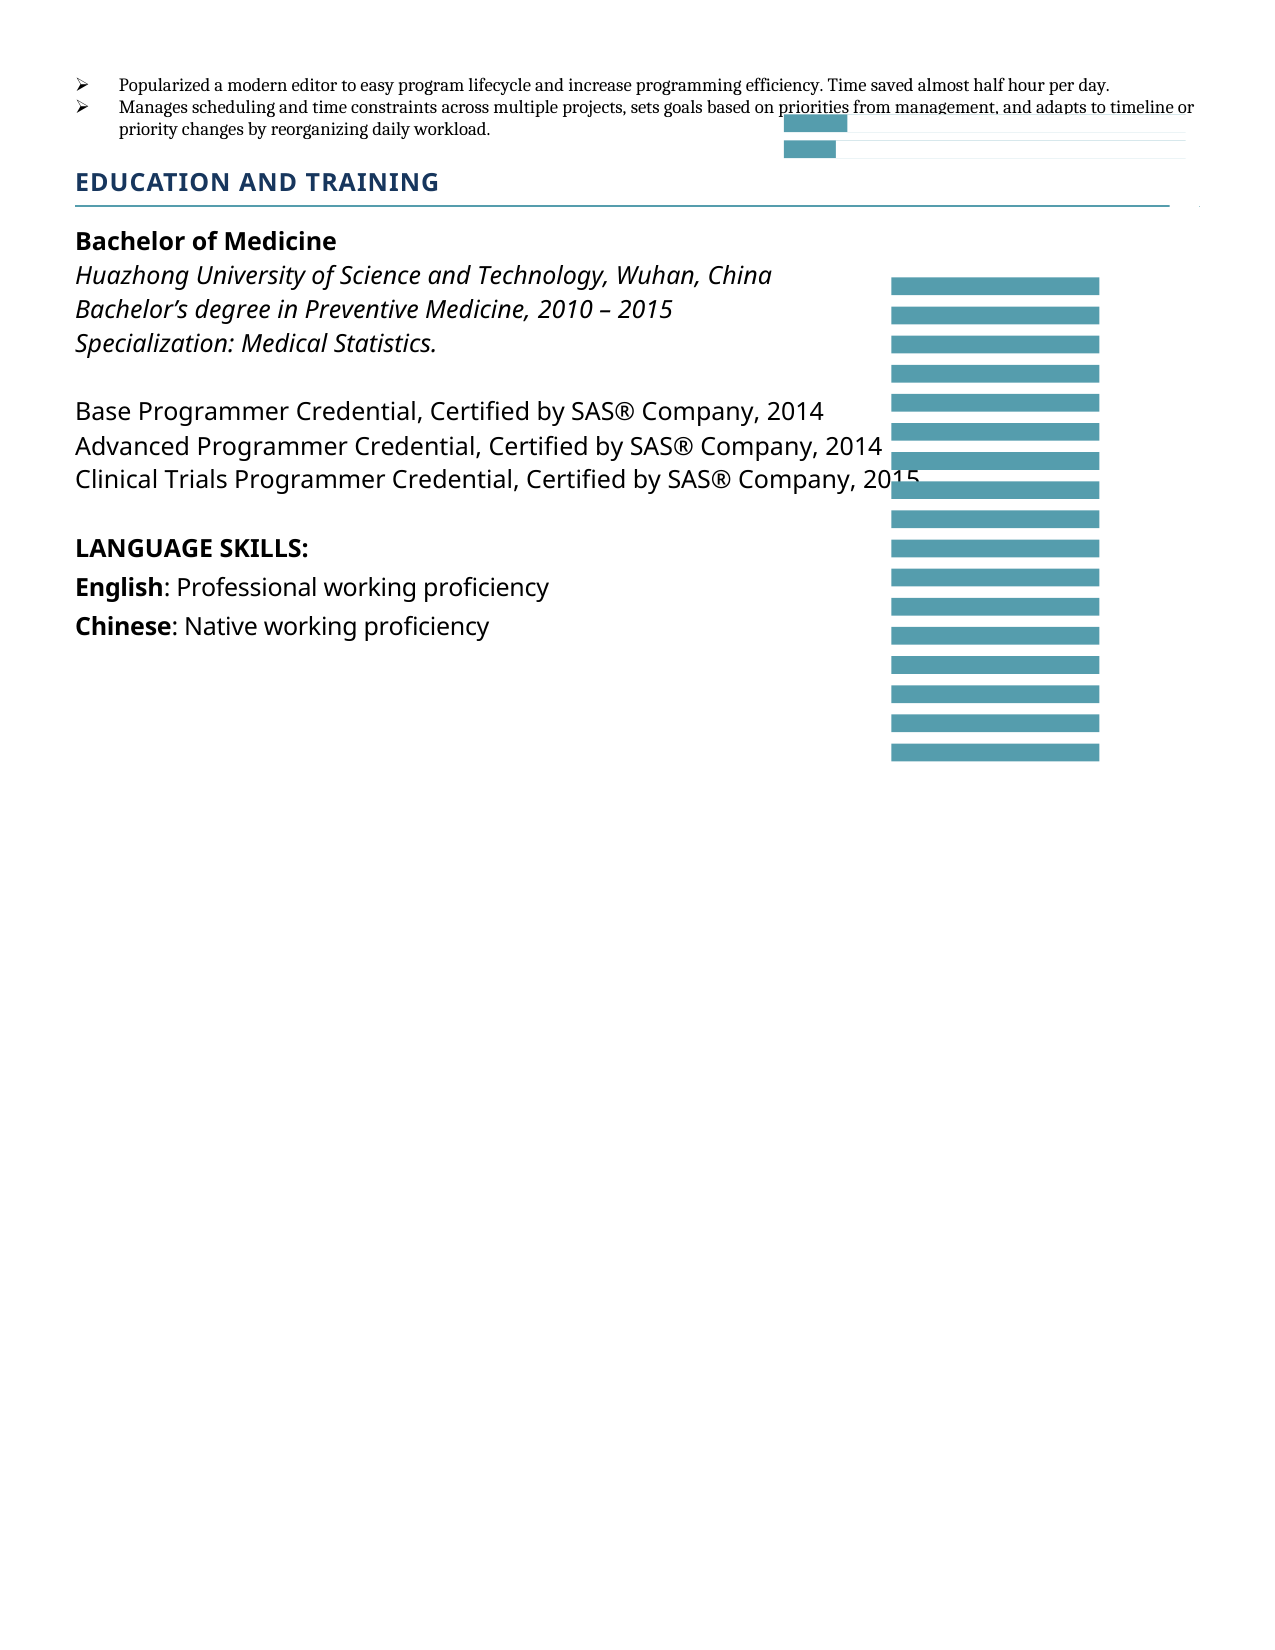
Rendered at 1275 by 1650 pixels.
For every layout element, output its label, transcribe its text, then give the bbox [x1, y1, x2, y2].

text Advanced Programmer Credential, Certified by SAS® Company, 2014 [75, 428, 1200, 462]
text Bachelor’s degree in Preventive Medicine, 2010 – 2015 [75, 292, 1200, 326]
subtitle Education and Training [75, 165, 1200, 205]
subtitle Bachelor of Medicine [75, 224, 1200, 258]
subtitle Manages scheduling and time constraints across multiple projects, sets goals based on priorities from management, and adapts to timeline or priority changes by reorganizing daily workload. [75, 97, 1200, 140]
text Specialization: Medical Statistics. [75, 326, 1200, 360]
text Chinese: Native working proficiency [75, 609, 1200, 643]
text Base Programmer Credential, Certified by SAS® Company, 2014 [75, 394, 1200, 428]
text LANGUAGE SKILLS: [75, 530, 1200, 564]
text Clinical Trials Programmer Credential, Certified by SAS® Company, 2015 [910, 462, 1200, 496]
subtitle Popularized a modern editor to easy program lifecycle and increase programming efficiency. Time saved almost half hour per day. [75, 75, 1200, 97]
text Huazhong University of Science and Technology, Wuhan, China [75, 258, 1200, 292]
text English: Professional working proficiency [75, 569, 1200, 603]
text Clinical Trials Programmer Credential, Certified by SAS® Company, 2015 [75, 462, 898, 496]
